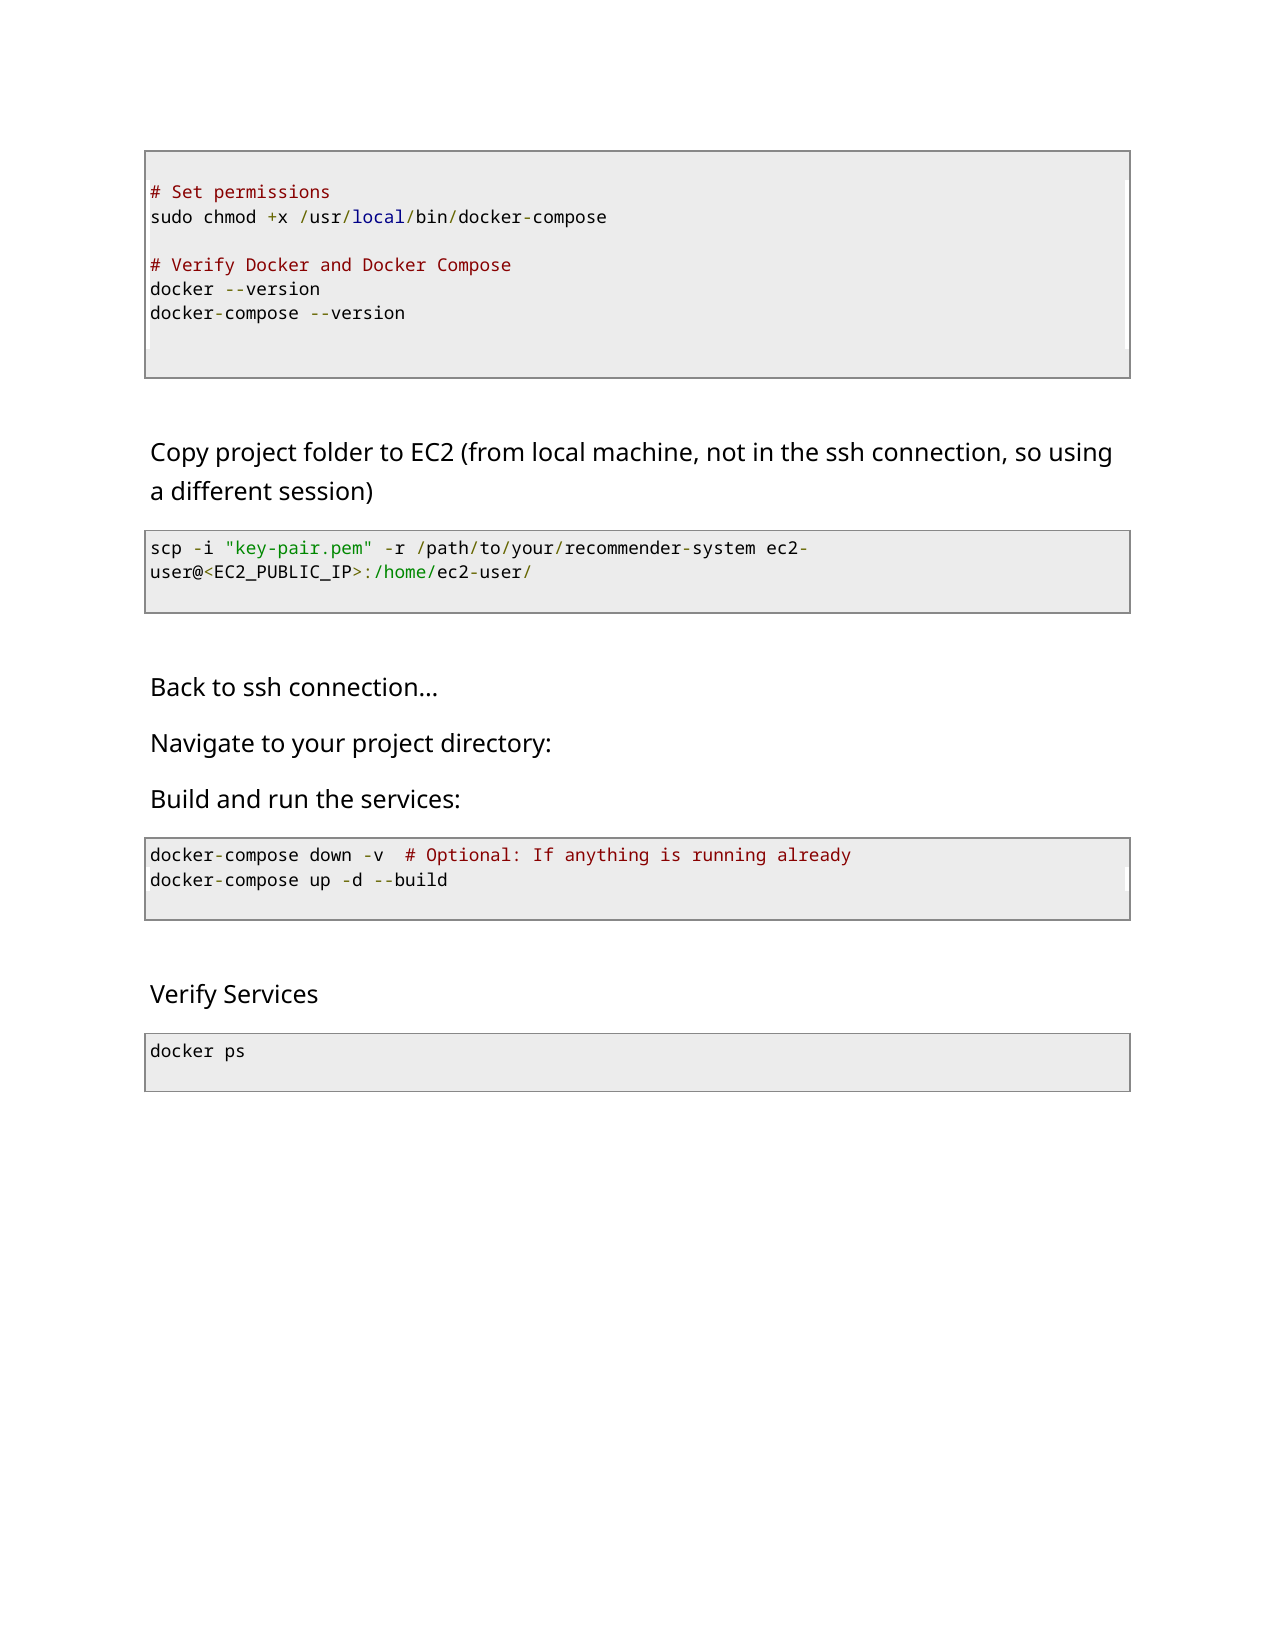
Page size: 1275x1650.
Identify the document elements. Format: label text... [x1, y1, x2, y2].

text Build and run the services: [150, 781, 1125, 815]
text docker-compose down -v # Optional: If anything is running already [146, 839, 1129, 867]
text sudo chmod +x /usr/local/bin/docker-compose [150, 204, 1125, 228]
text Copy project folder to EC2 (from local machine, not in the ssh connection, so using a different session) [150, 435, 1125, 508]
text docker --version [150, 277, 1125, 301]
text # Set permissions [150, 180, 1125, 204]
text scp -i "key-pair.pem" -r /path/to/your/recommender-system ec2-user@<EC2_PUBLIC_IP>:/home/ec2-user/ [146, 531, 1129, 578]
text # Verify Docker and Docker Compose [150, 252, 1125, 277]
text Navigate to your project directory: [150, 725, 1125, 759]
text Back to ssh connection… [150, 669, 1125, 704]
text docker ps [146, 1034, 1129, 1057]
text docker-compose up -d --build [150, 867, 1125, 885]
text docker-compose --version [150, 301, 1125, 325]
text Verify Services [150, 977, 1125, 1011]
